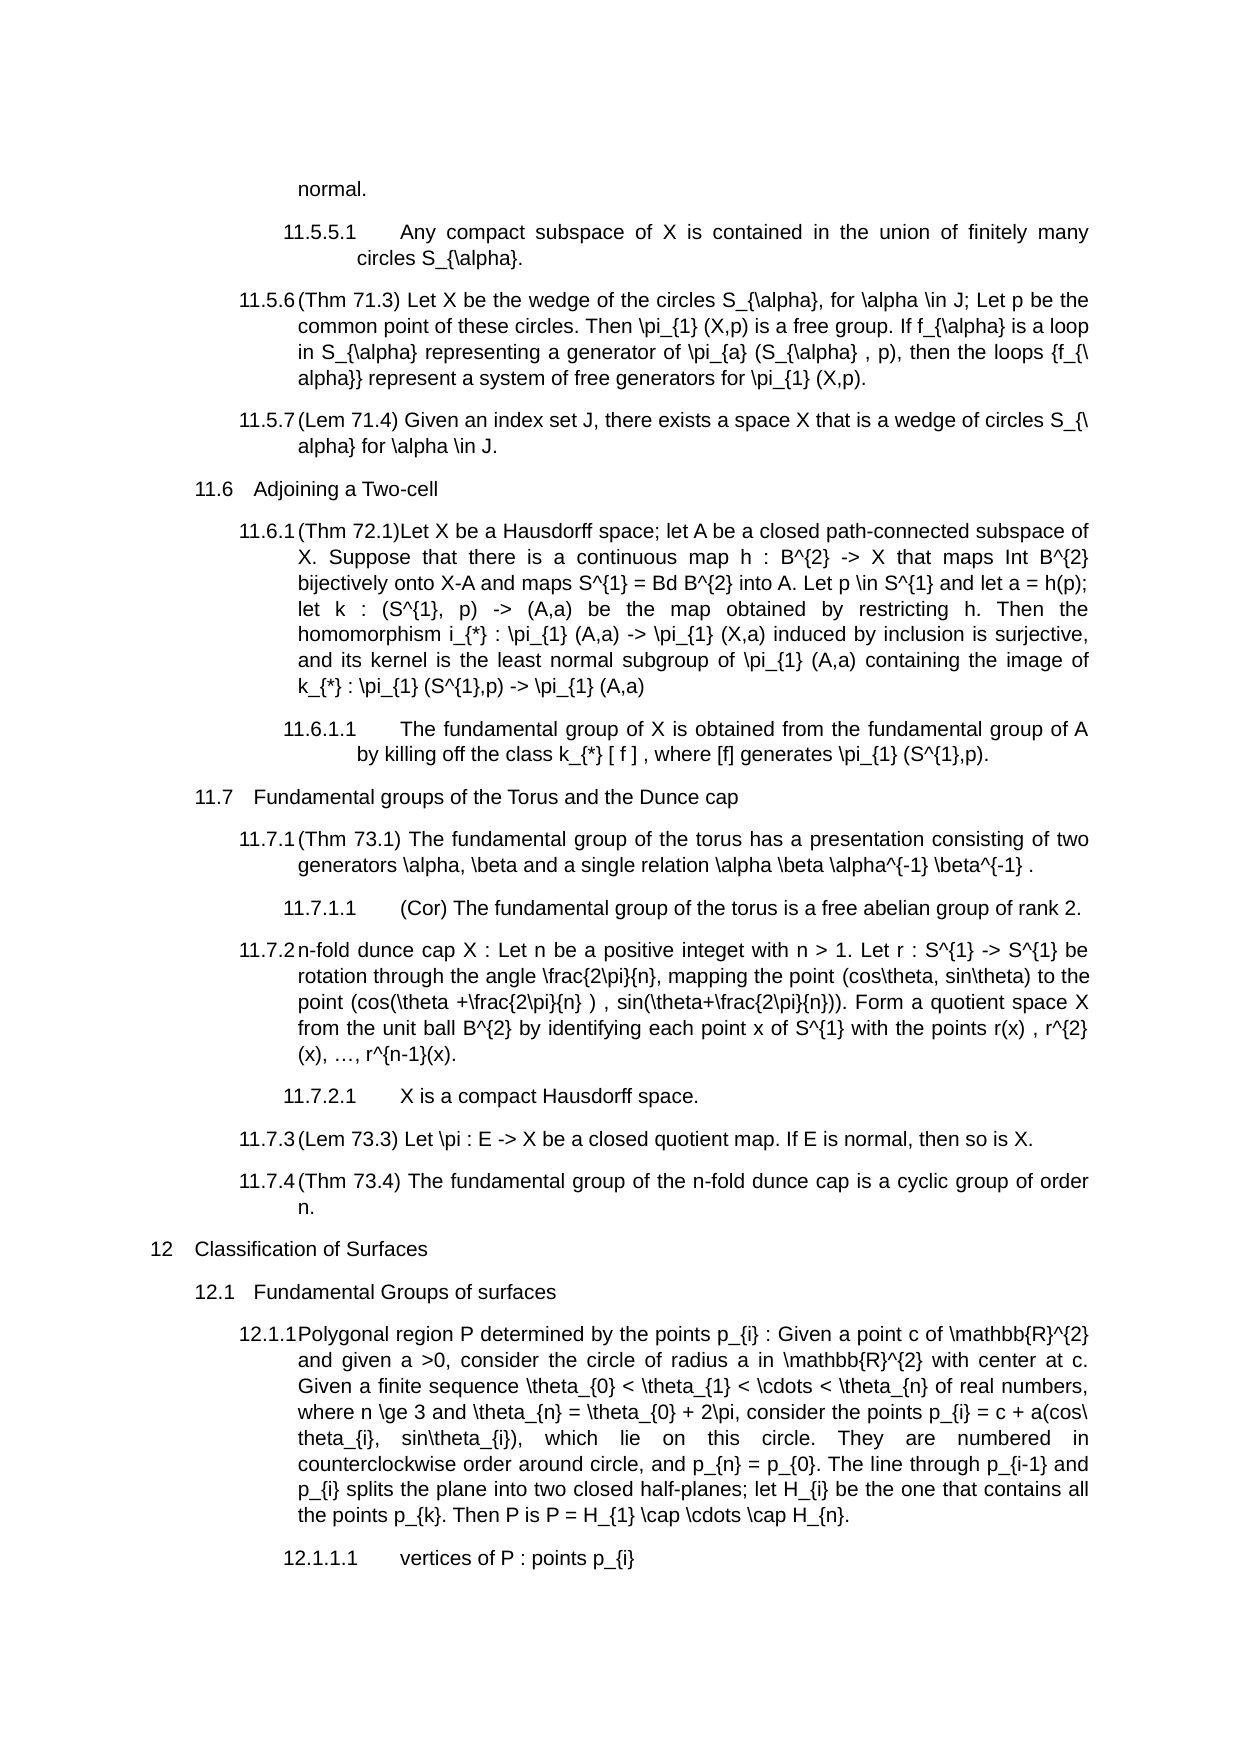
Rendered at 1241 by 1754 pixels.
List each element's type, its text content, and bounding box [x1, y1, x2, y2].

list (Lem 73.3) Let \pi : E -> X be a closed quotient map. If E is normal, then so is X. [239, 1126, 1090, 1150]
list (Thm 72.1)Let X be a Hausdorff space; let A be a closed path-connected subspace of X. Suppose that there is a continuous map h : B^{2} -> X that maps Int B^{2} bijectively onto X-A and maps S^{1} = Bd B^{2} into A. Let p \in S^{1} and let a = h(p); let k : (S^{1}, p) -> (A,a) be the map obtained by restricting h. Then the homomorphism i_{*} : \pi_{1} (A,a) -> \pi_{1} (X,a) induced by inclusion is surjective, and its kernel is the least normal subgroup of \pi_{1} (A,a) containing the image of k_{*} : \pi_{1} (S^{1},p) -> \pi_{1} (A,a) [239, 519, 1090, 698]
list (Lem 71.4) Given an index set J, there exists a space X that is a wedge of circles S_{\alpha} for \alpha \in J. [239, 408, 1090, 458]
list Polygonal region P determined by the points p_{i} : Given a point c of \mathbb{R}^{2} and given a >0, consider the circle of radius a in \mathbb{R}^{2} with center at c. Given a finite sequence \theta_{0} < \theta_{1} < \cdots < \theta_{n} of real numbers, where n \ge 3 and \theta_{n} = \theta_{0} + 2\pi, consider the points p_{i} = c + a(cos\theta_{i}, sin\theta_{i}), which lie on this circle. They are numbered in counterclockwise order around circle, and p_{n} = p_{0}. The line through p_{i-1} and p_{i} splits the plane into two closed half-planes; let H_{i} be the one that contains all the points p_{k}. Then P is P = H_{1} \cap \cdots \cap H_{n}. [239, 1322, 1090, 1527]
list (Cor) The fundamental group of the torus is a free abelian group of rank 2. [283, 896, 1090, 919]
list Fundamental groups of the Torus and the Dunce cap [194, 785, 1090, 809]
list Classification of Surfaces [150, 1237, 1090, 1261]
list Fundamental Groups of surfaces [194, 1280, 1090, 1304]
list (Thm 73.1) The fundamental group of the torus has a presentation consisting of two generators \alpha, \beta and a single relation \alpha \beta \alpha^{-1} \beta^{-1} . [239, 827, 1090, 877]
list Any compact subspace of X is contained in the union of finitely many circles S_{\alpha}. [283, 220, 1090, 269]
list X is a compact Hausdorff space. [283, 1084, 1090, 1108]
list Adjoining a Two-cell [194, 476, 1090, 500]
list n-fold dunce cap X : Let n be a positive integet with n > 1. Let r : S^{1} -> S^{1} be rotation through the angle \frac{2\pi}{n}, mapping the point (cos\theta, sin\theta) to the point (cos(\theta +\frac{2\pi}{n} ) , sin(\theta+\frac{2\pi}{n})). Form a quotient space X from the unit ball B^{2} by identifying each point x of S^{1} with the points r(x) , r^{2}(x), …, r^{n-1}(x). [239, 938, 1090, 1065]
list vertices of P : points p_{i} [283, 1546, 1090, 1569]
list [239, 177, 1090, 201]
list The fundamental group of X is obtained from the fundamental group of A by killing off the class k_{*} [ f ] , where [f] generates \pi_{1} (S^{1},p). [283, 716, 1090, 766]
list (Thm 73.4) The fundamental group of the n-fold dunce cap is a cyclic group of order n. [239, 1169, 1090, 1219]
list (Thm 71.3) Let X be the wedge of the circles S_{\alpha}, for \alpha \in J; Let p be the common point of these circles. Then \pi_{1} (X,p) is a free group. If f_{\alpha} is a loop in S_{\alpha} representing a generator of \pi_{a} (S_{\alpha} , p), then the loops {f_{\alpha}} represent a system of free generators for \pi_{1} (X,p). [239, 288, 1090, 389]
